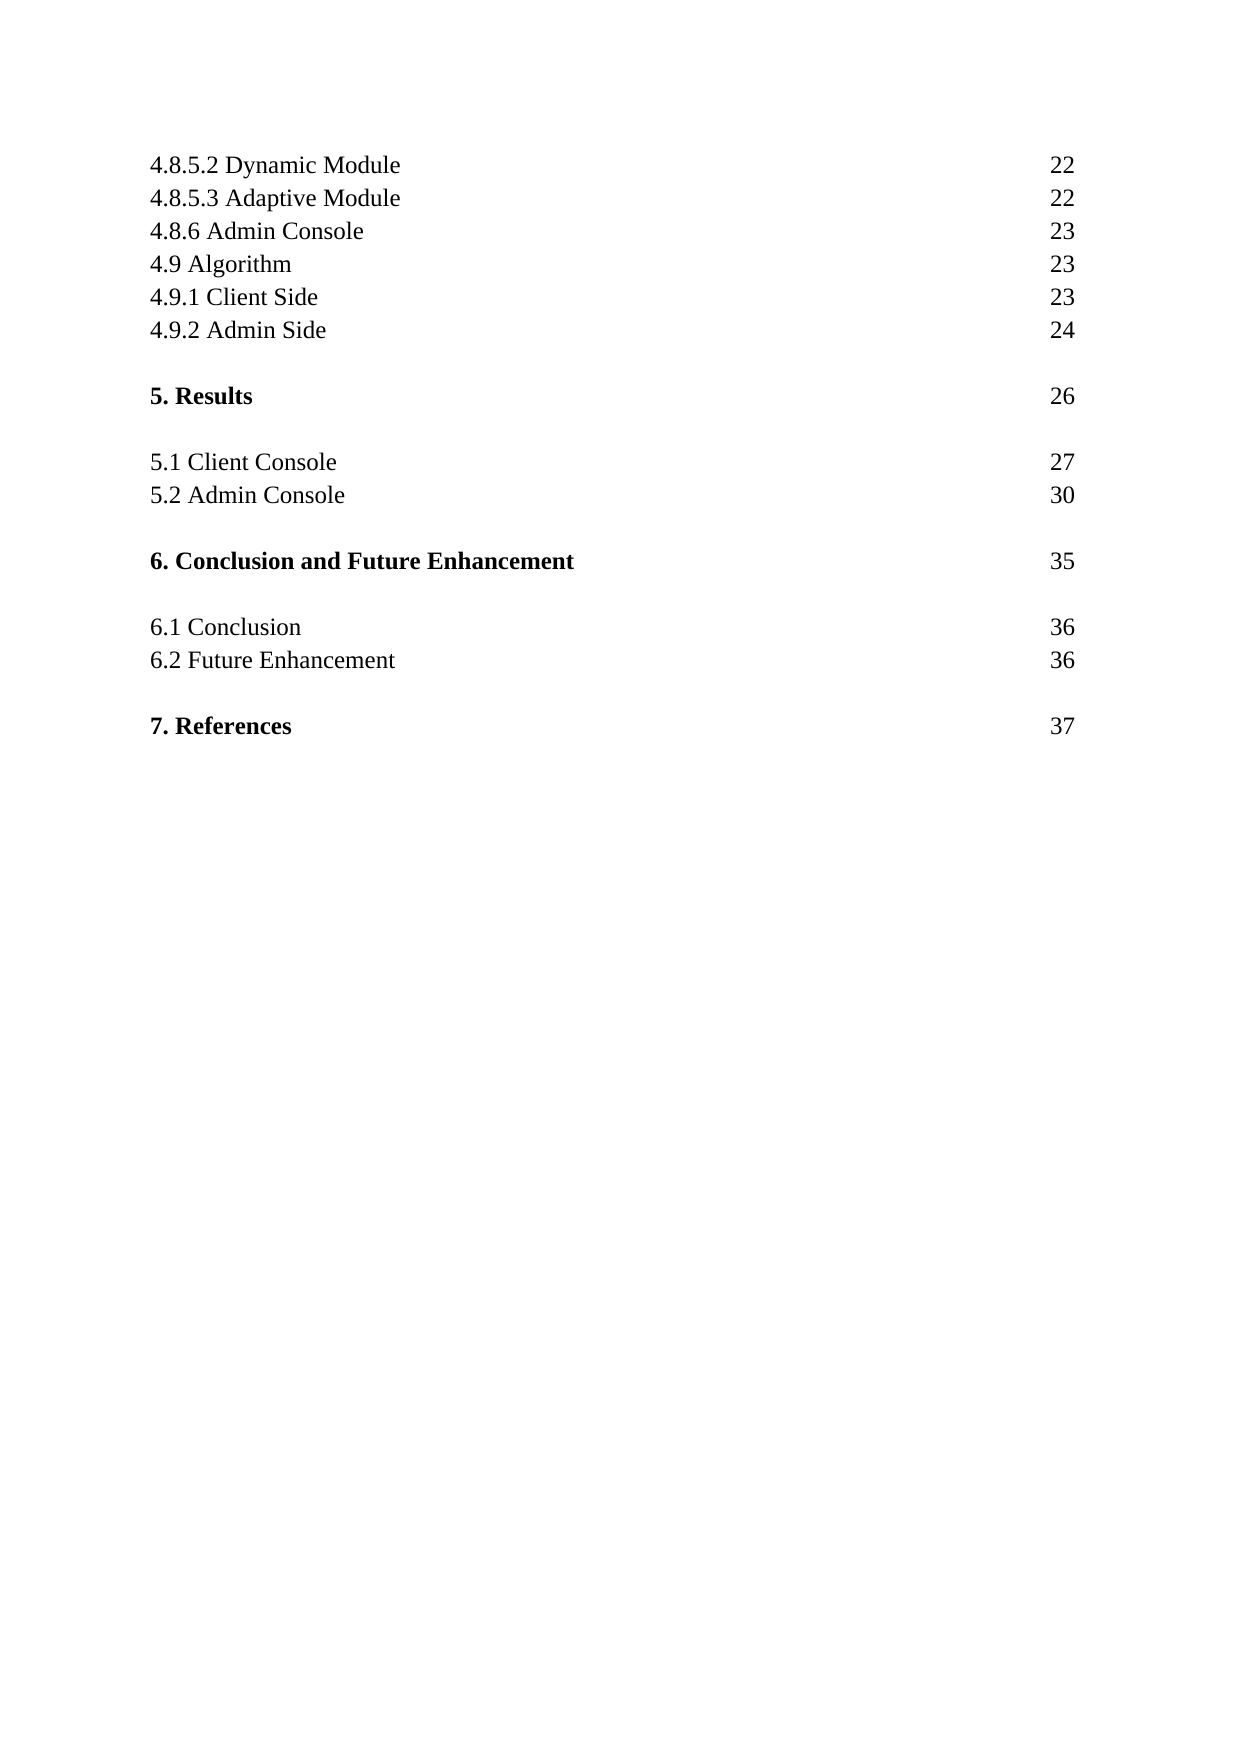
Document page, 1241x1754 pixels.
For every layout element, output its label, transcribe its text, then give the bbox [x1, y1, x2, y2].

list 5.1 Client Console 27 [150, 447, 1090, 476]
list 6.1 Conclusion 36 [150, 612, 1090, 641]
list 5.2 Admin Console 30 [150, 480, 1090, 509]
list 7. References 37 [150, 711, 1090, 740]
list 4.9.1 Client Side 23 [150, 282, 1090, 311]
list 4.8.5.3 Adaptive Module 22 [150, 183, 1090, 212]
list 4.9 Algorithm 23 [150, 249, 1090, 278]
list 6. Conclusion and Future Enhancement 35 [150, 546, 1090, 575]
list 6.2 Future Enhancement 36 [150, 645, 1090, 674]
list 4.9.2 Admin Side 24 [150, 315, 1090, 344]
list 4.8.6 Admin Console 23 [150, 216, 1090, 245]
list 5. Results 26 [150, 381, 1090, 410]
list 4.8.5.2 Dynamic Module 22 [150, 150, 1090, 179]
